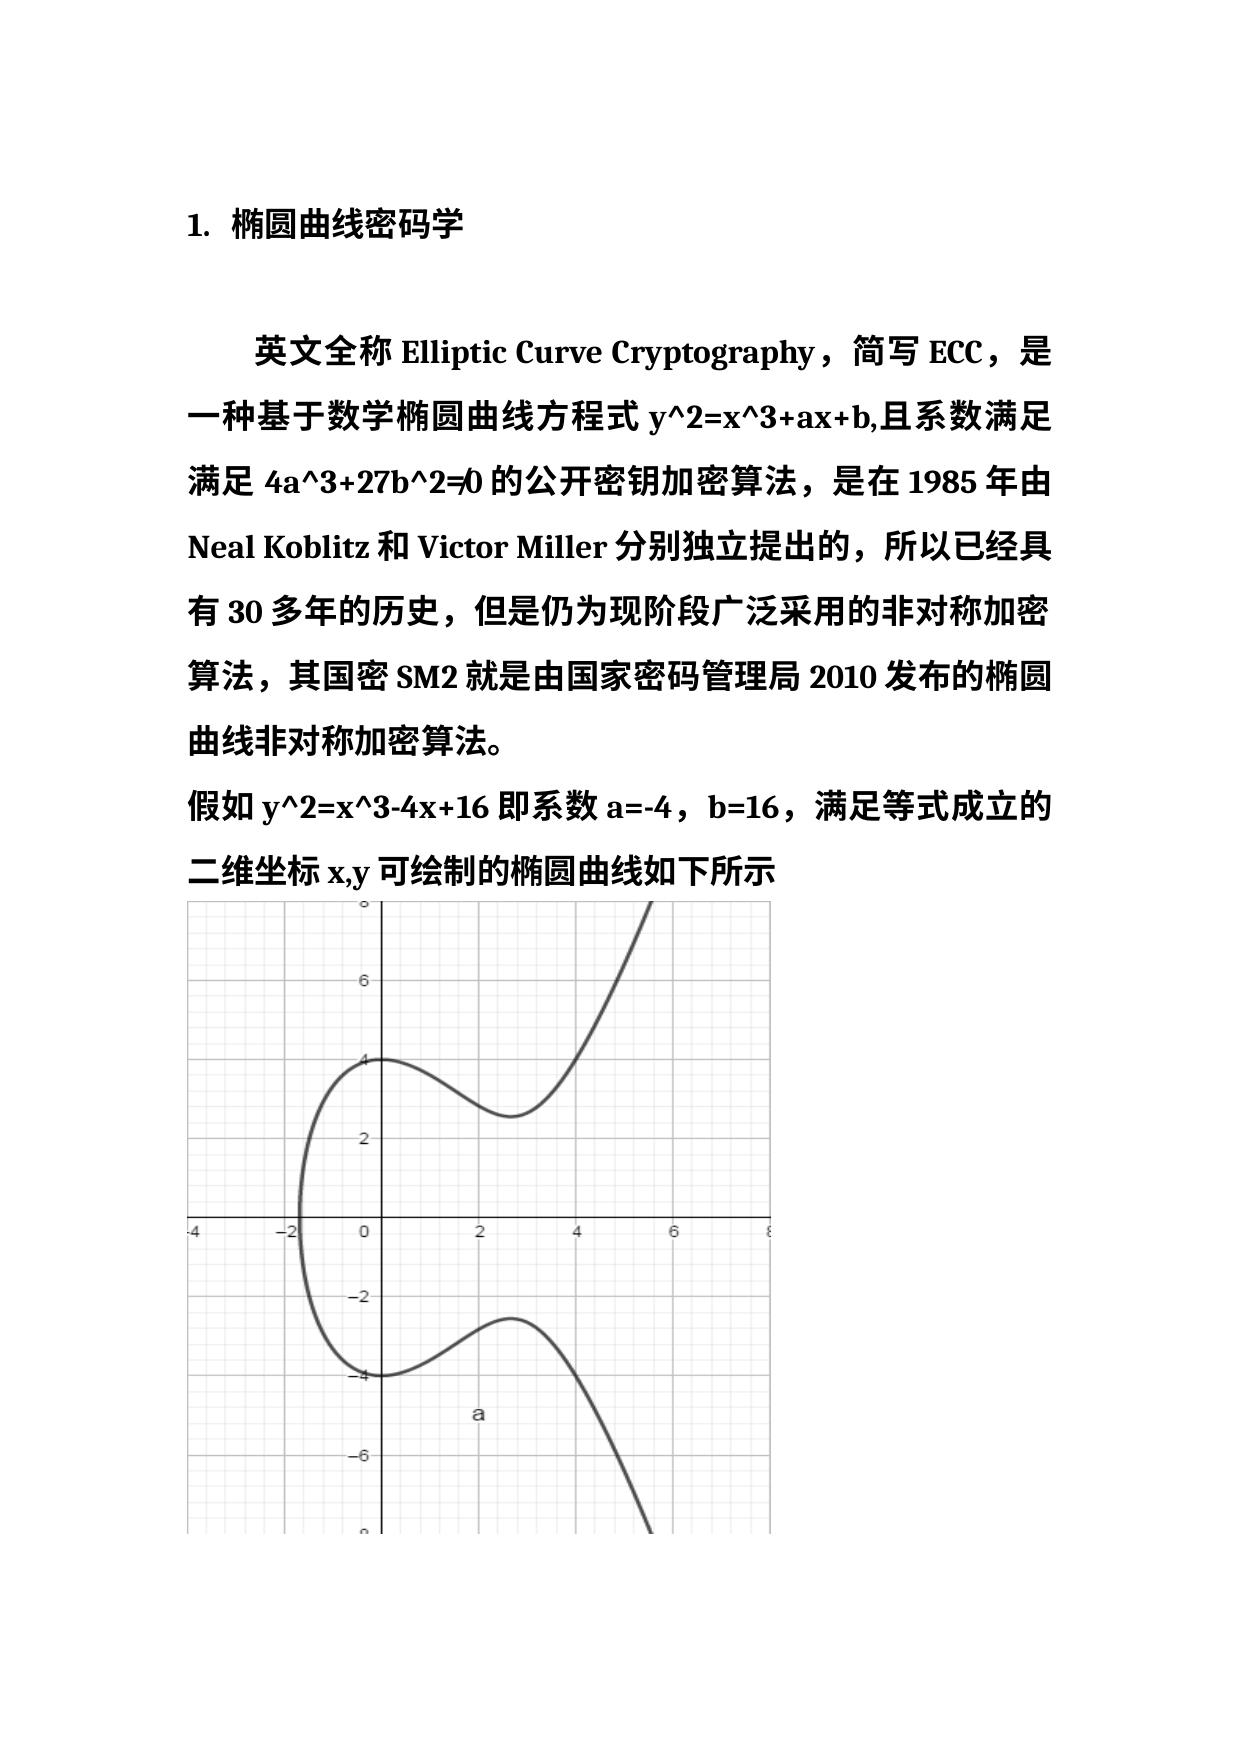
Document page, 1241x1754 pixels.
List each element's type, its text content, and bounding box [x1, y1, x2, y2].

text 英文全称Elliptic Curve Cryptography，简写ECC，是一种基于数学椭圆曲线方程式y^2=x^3+ax+b,且系数满足满足 4a^3+27b^2≠0的公开密钥加密算法，是在1985年由Neal Koblitz和Victor Miller分别独立提出的，所以已经具有30多年的历史，但是仍为现阶段广泛采用的非对称加密算法，其国密SM2就是由国家密码管理局2010发布的椭圆曲线非对称加密算法。 [187, 316, 1053, 771]
picture [187, 901, 771, 1534]
subtitle 椭圆曲线密码学 [187, 189, 1053, 254]
text 假如y^2=x^3-4x+16即系数a=-4，b=16，满足等式成立的二维坐标x,y可绘制的椭圆曲线如下所示 [187, 771, 1053, 901]
